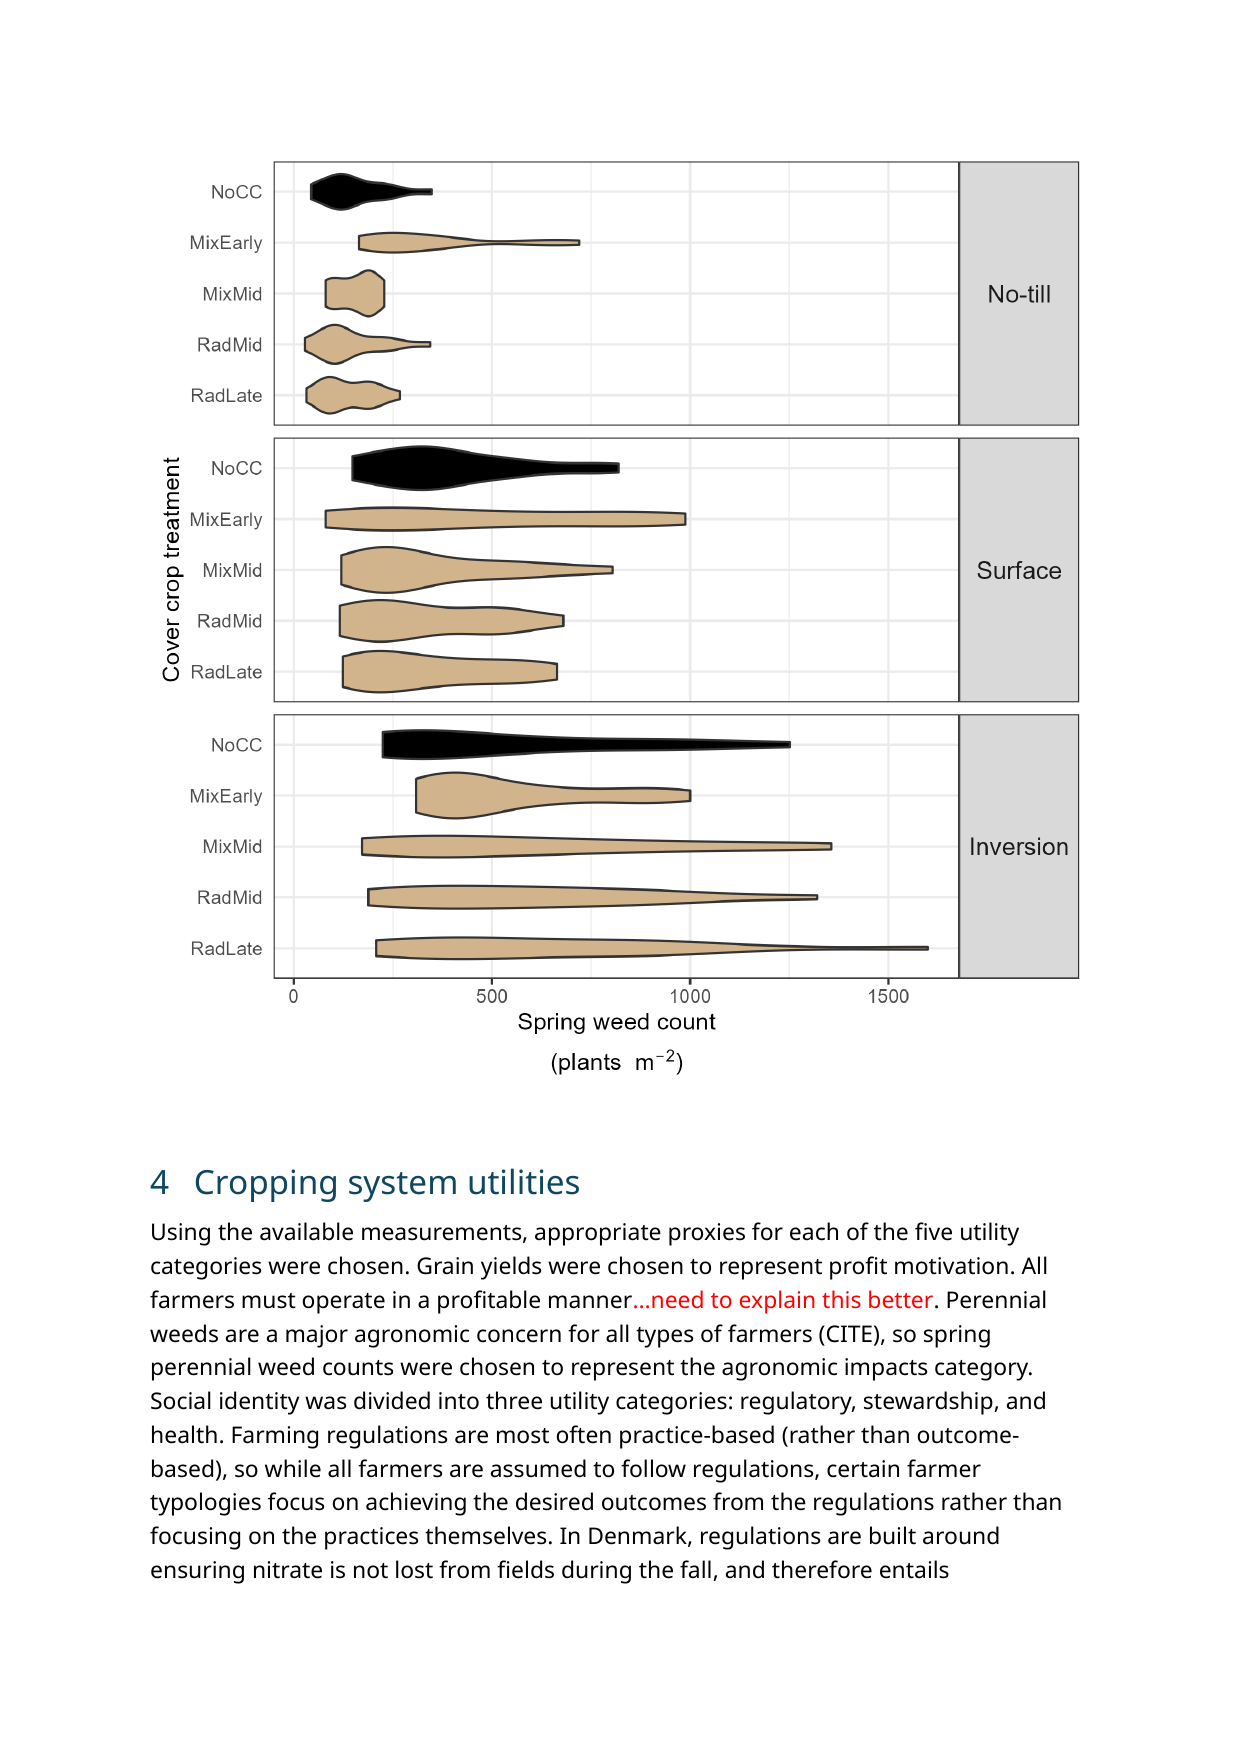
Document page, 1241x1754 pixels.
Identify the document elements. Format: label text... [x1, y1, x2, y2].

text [150, 1216, 1090, 1585]
subtitle Cropping system utilities [150, 1159, 1090, 1204]
picture [150, 150, 1091, 1091]
